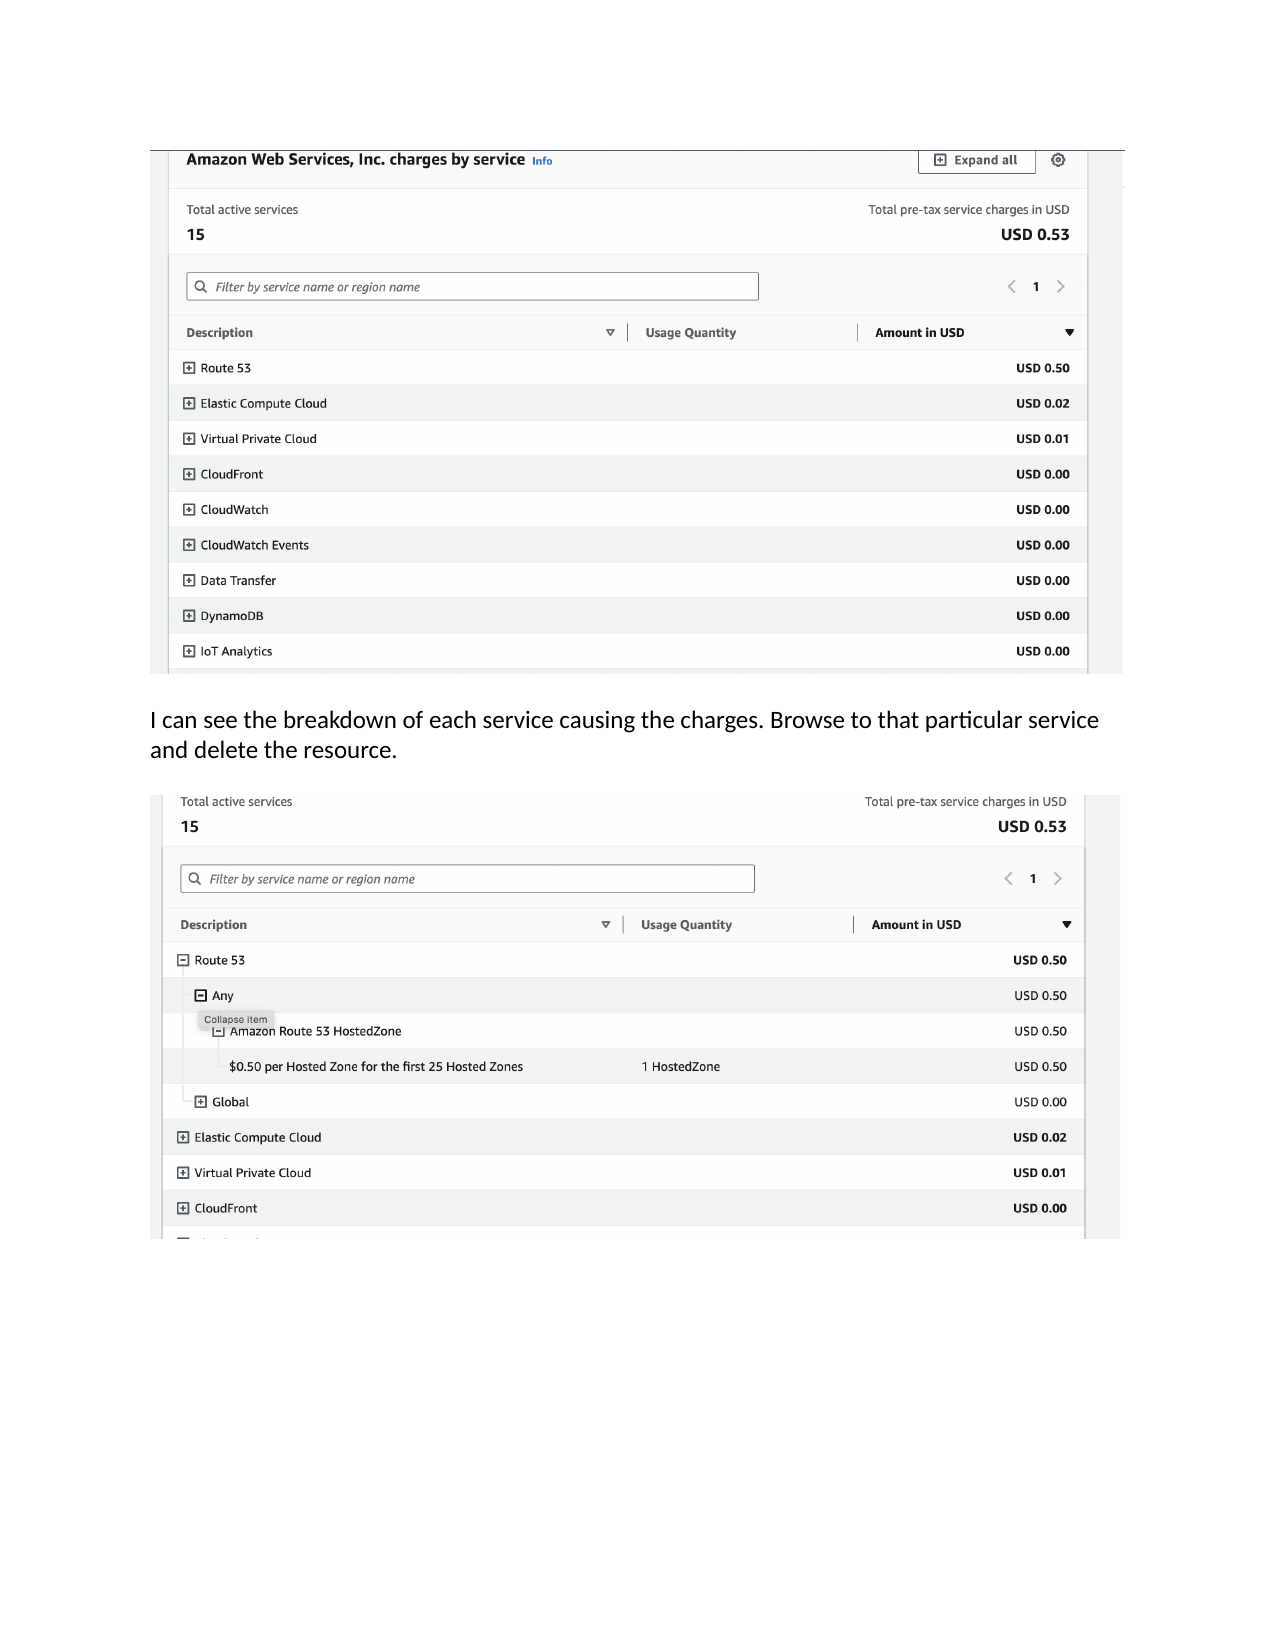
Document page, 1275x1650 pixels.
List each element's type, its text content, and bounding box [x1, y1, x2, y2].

picture [150, 795, 1125, 1239]
picture [150, 150, 1125, 674]
text I can see the breakdown of each service causing the charges. Browse to that particular service and delete the resource. [150, 704, 1125, 765]
